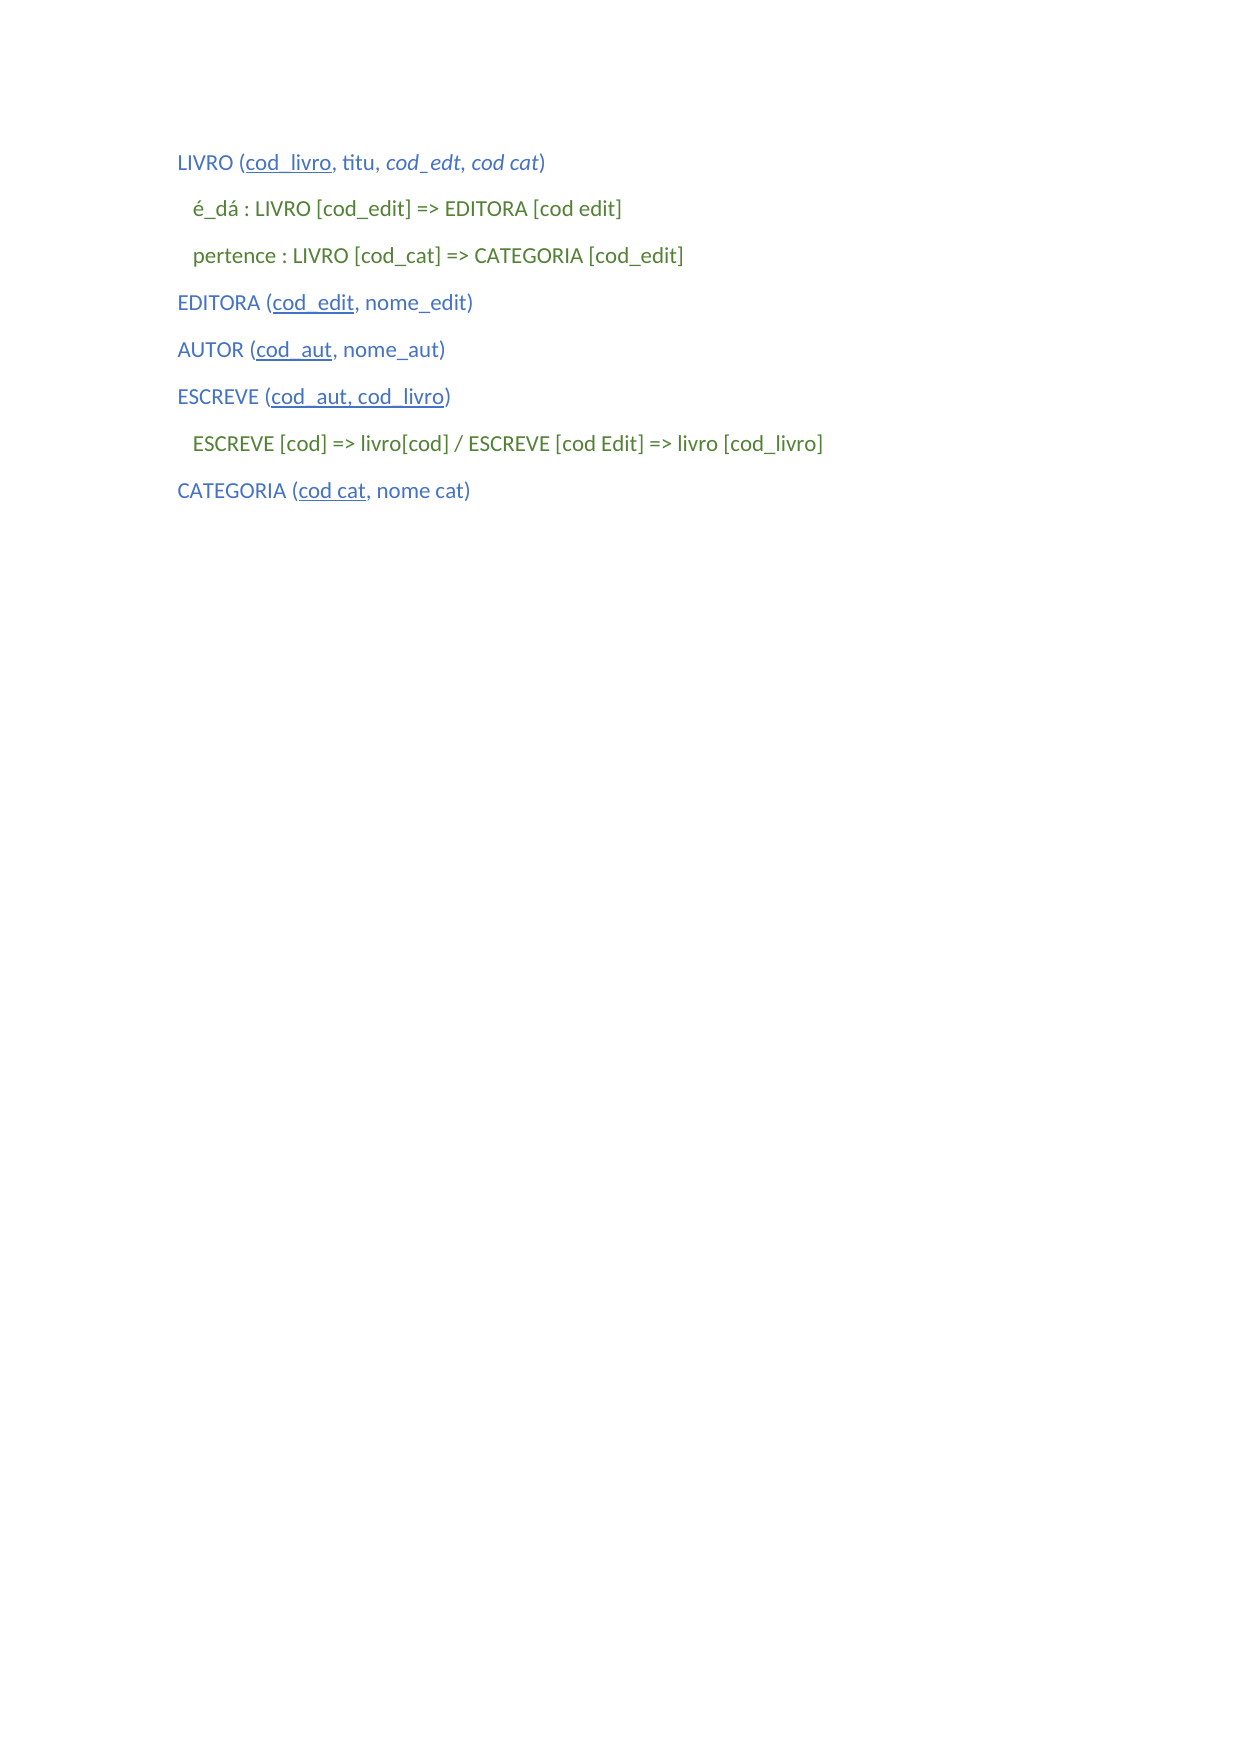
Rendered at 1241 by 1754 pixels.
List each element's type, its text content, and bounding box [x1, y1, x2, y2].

text AUTOR (cod_aut, nome_aut) [177, 335, 1063, 363]
text é_dá : LIVRO [cod_edit] => EDITORA [cod edit] [177, 194, 1063, 222]
text LIVRO (cod_livro, titu, cod_edt, cod cat) [177, 148, 1063, 176]
text EDITORA (cod_edit, nome_edit) [177, 288, 1063, 316]
text ESCREVE [cod] => livro[cod] / ESCREVE [cod Edit] => livro [cod_livro] [177, 429, 1063, 457]
text pertence : LIVRO [cod_cat] => CATEGORIA [cod_edit] [177, 241, 1063, 269]
text ESCREVE (cod_aut, cod_livro) [177, 382, 1063, 410]
text CATEGORIA (cod cat, nome cat) [177, 476, 1063, 504]
